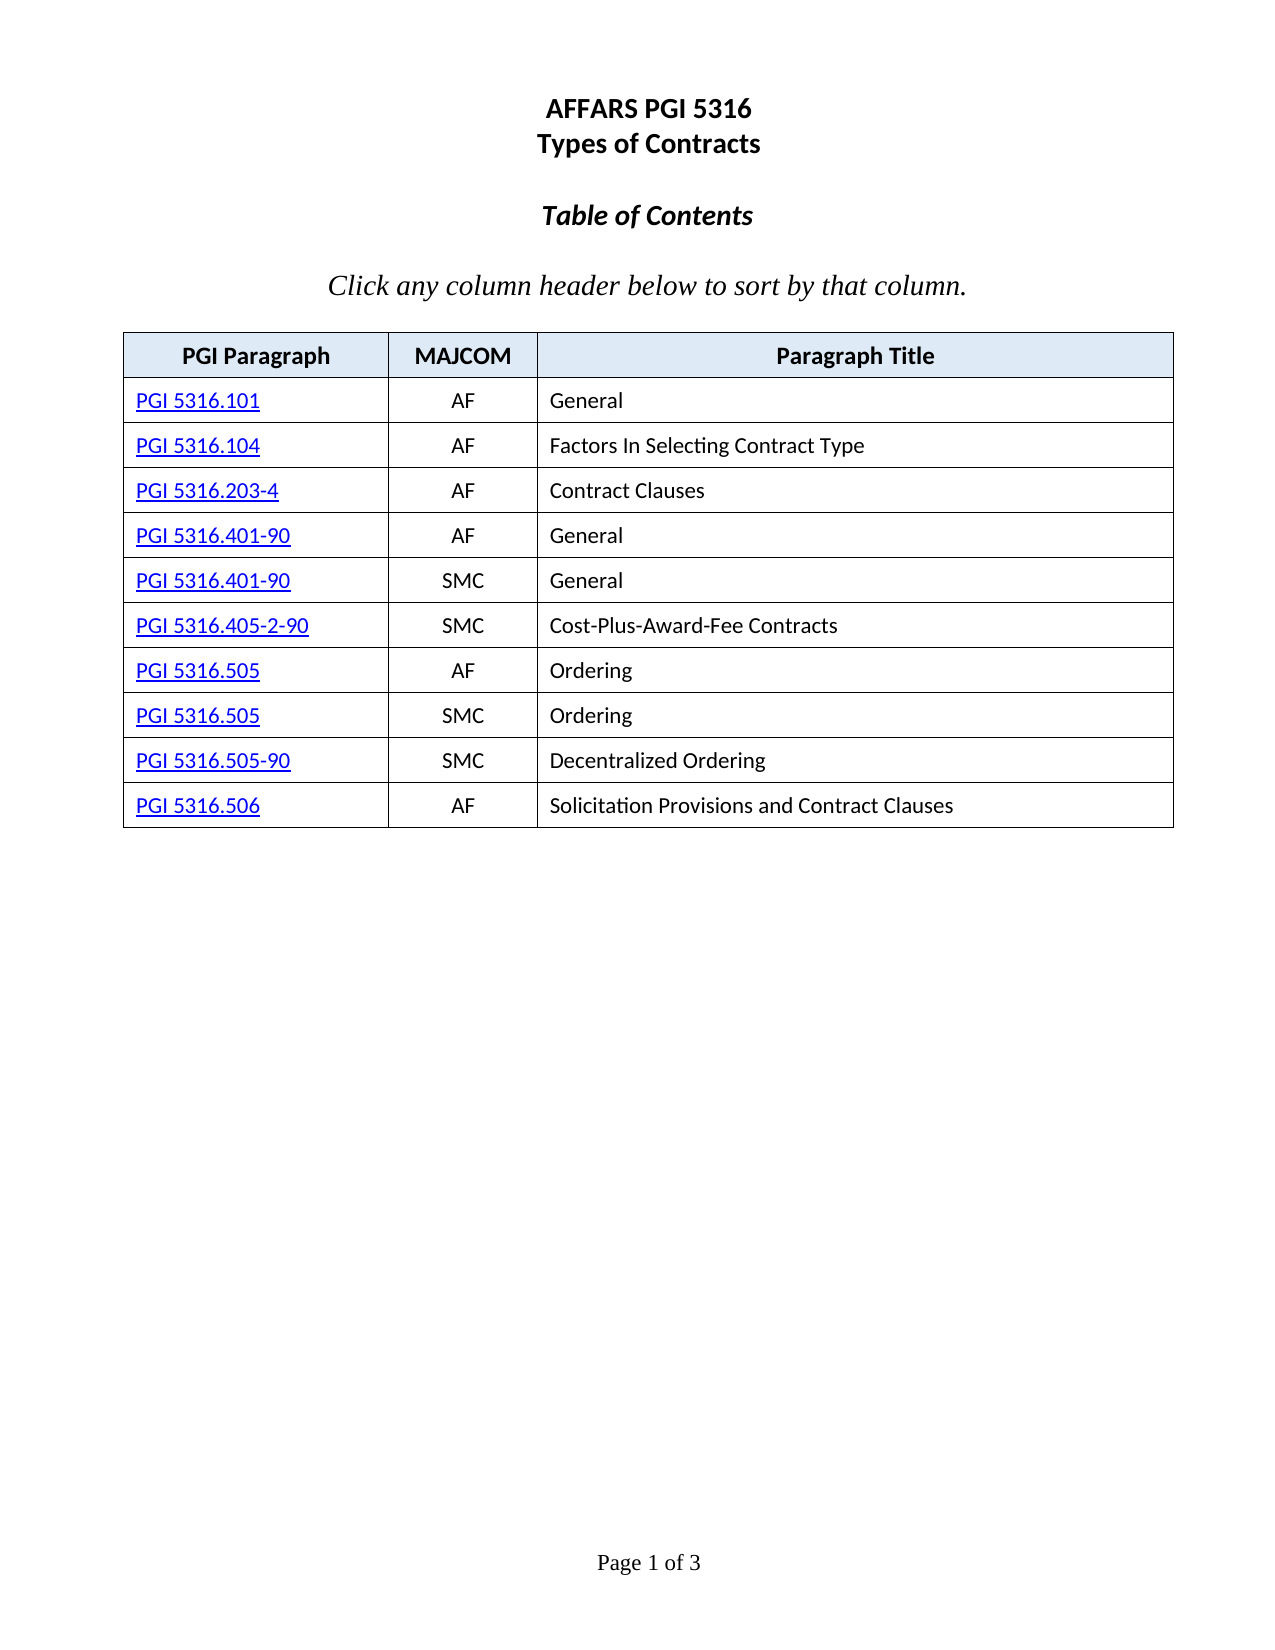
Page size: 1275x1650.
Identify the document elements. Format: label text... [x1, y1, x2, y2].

table_cell PGI 5316.405-2-90 [124, 603, 388, 647]
table_cell Decentralized Ordering [538, 738, 1173, 782]
text Types of Contracts [112, 126, 1185, 161]
text Click any column header below to sort by that column. [112, 268, 1185, 302]
text Table of Contents [112, 197, 1185, 232]
table_cell PGI 5316.101 [124, 378, 388, 422]
table_cell SMC [389, 738, 537, 782]
table_cell SMC [389, 693, 537, 737]
table_header Paragraph Title [538, 333, 1173, 377]
table_header PGI Paragraph [124, 333, 388, 377]
table_header MAJCOM [389, 333, 537, 377]
table_cell Cost-Plus-Award-Fee Contracts [538, 603, 1173, 647]
table_cell PGI 5316.505 [124, 693, 388, 737]
table_cell AF [389, 783, 537, 827]
table_cell SMC [389, 558, 537, 602]
table_cell General [538, 558, 1173, 602]
table_cell Ordering [538, 648, 1173, 692]
table_cell AF [389, 648, 537, 692]
table_cell SMC [389, 603, 537, 647]
table_cell General [538, 378, 1173, 422]
table_cell AF [389, 378, 537, 422]
table_cell PGI 5316.104 [124, 423, 388, 467]
table_cell PGI 5316.506 [124, 783, 388, 827]
table_cell General [538, 513, 1173, 557]
table_cell PGI 5316.505-90 [124, 738, 388, 782]
text AFFARS PGI 5316 [112, 90, 1185, 126]
table_cell Factors In Selecting Contract Type [538, 423, 1173, 467]
table_cell Contract Clauses [538, 468, 1173, 512]
table_cell PGI 5316.505 [124, 648, 388, 692]
table_cell PGI 5316.401-90 [124, 558, 388, 602]
table_cell AF [389, 468, 537, 512]
table_cell PGI 5316.401-90 [124, 513, 388, 557]
table_cell Solicitation Provisions and Contract Clauses [538, 783, 1173, 827]
table_cell AF [389, 423, 537, 467]
table_cell PGI 5316.203-4 [124, 468, 388, 512]
table_cell AF [389, 513, 537, 557]
table_cell Ordering [538, 693, 1173, 737]
